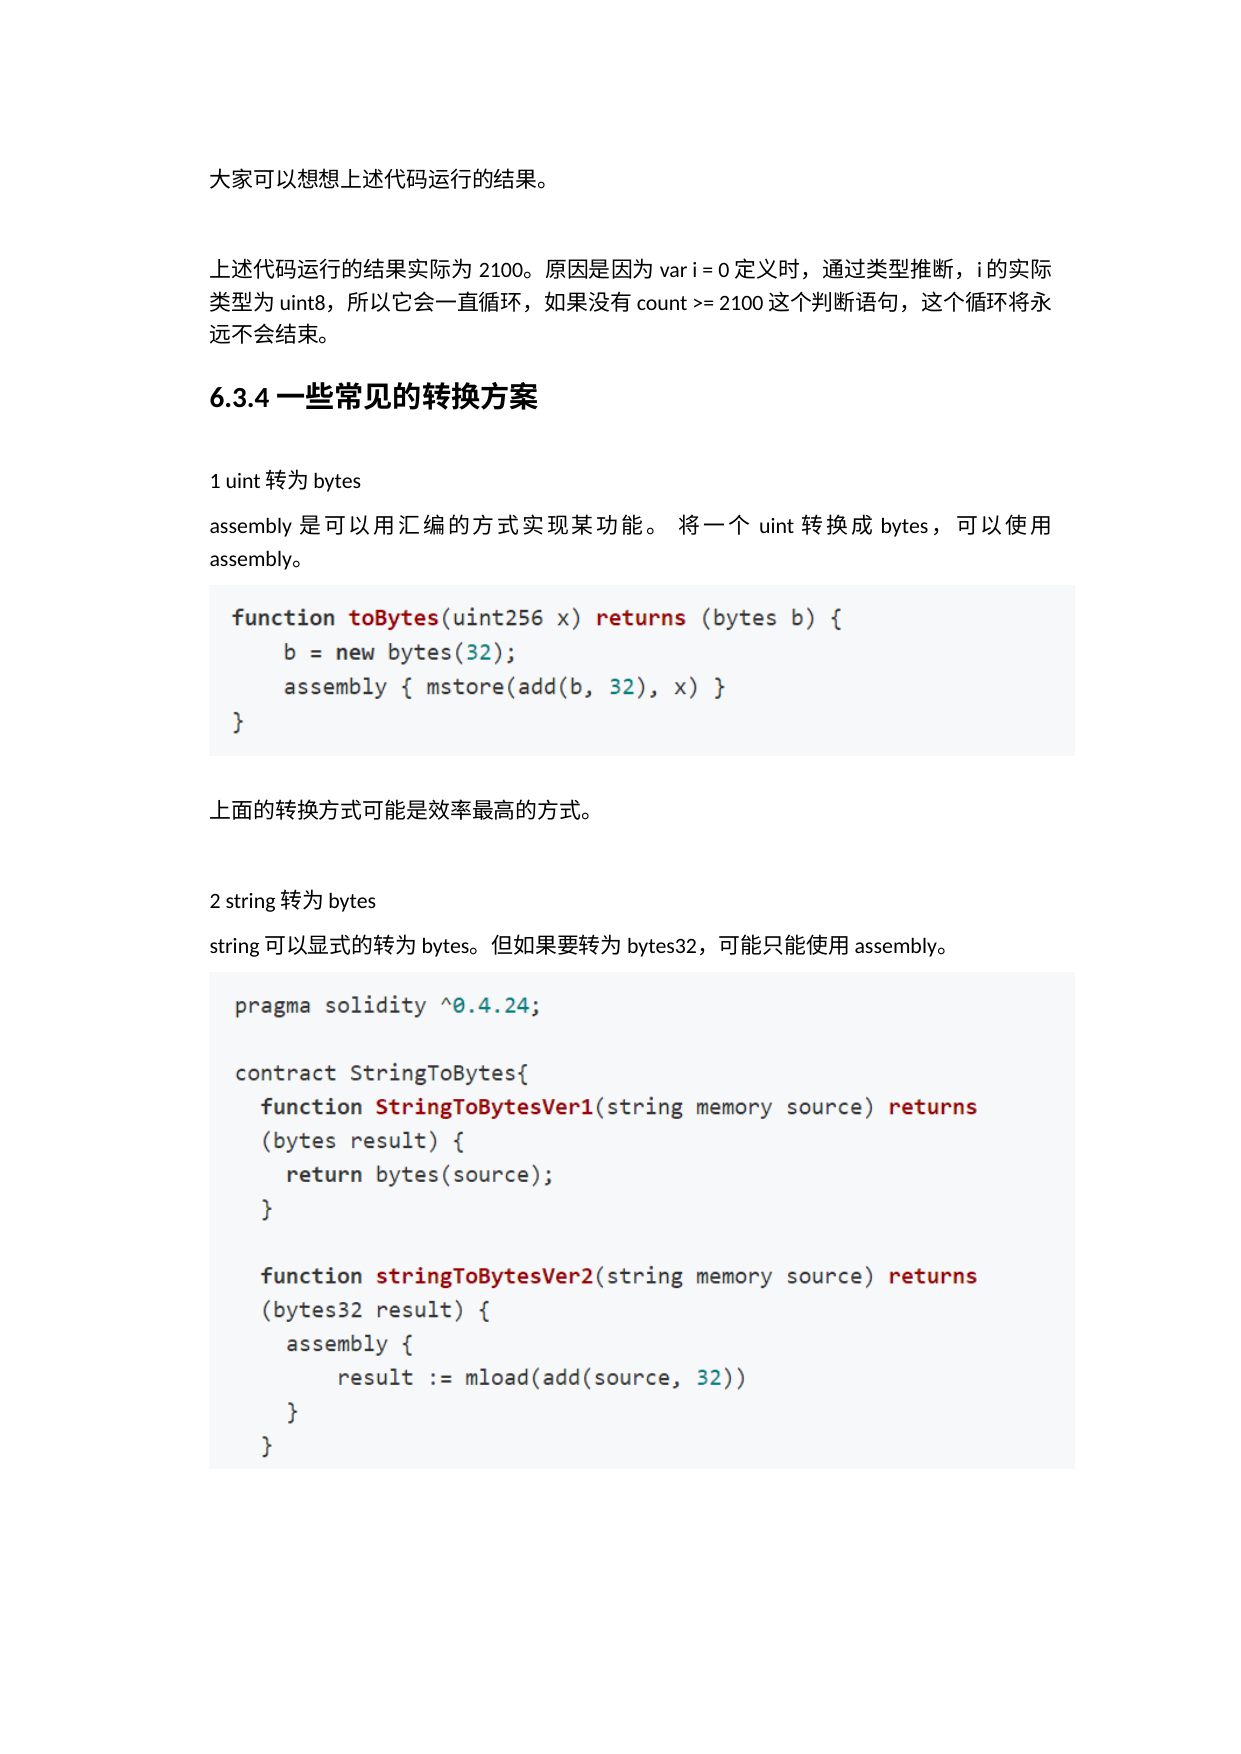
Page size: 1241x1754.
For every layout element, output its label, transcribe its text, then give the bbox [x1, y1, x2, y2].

text string可以显式的转为bytes。但如果要转为bytes32，可能只能使用assembly。 [209, 928, 1053, 960]
picture [209, 585, 1076, 756]
text assembly是可以用汇编的方式实现某功能。 将一个uint转换成bytes，可以使用assembly。 [209, 508, 1053, 573]
text 大家可以想想上述代码运行的结果。 [209, 162, 1053, 194]
text 上面的转换方式可能是效率最高的方式。 [209, 793, 1053, 825]
text 1 uint转为bytes [209, 463, 1053, 495]
subtitle 6.3.4 一些常见的转换方案 [209, 362, 1053, 427]
text 2 string转为bytes [209, 883, 1053, 915]
text 上述代码运行的结果实际为2100。原因是因为var i = 0定义时，通过类型推断，i的实际类型为uint8，所以它会一直循环，如果没有count >= 2100这个判断语句，这个循环将永远不会结束。 [209, 252, 1053, 349]
picture [209, 972, 1076, 1469]
